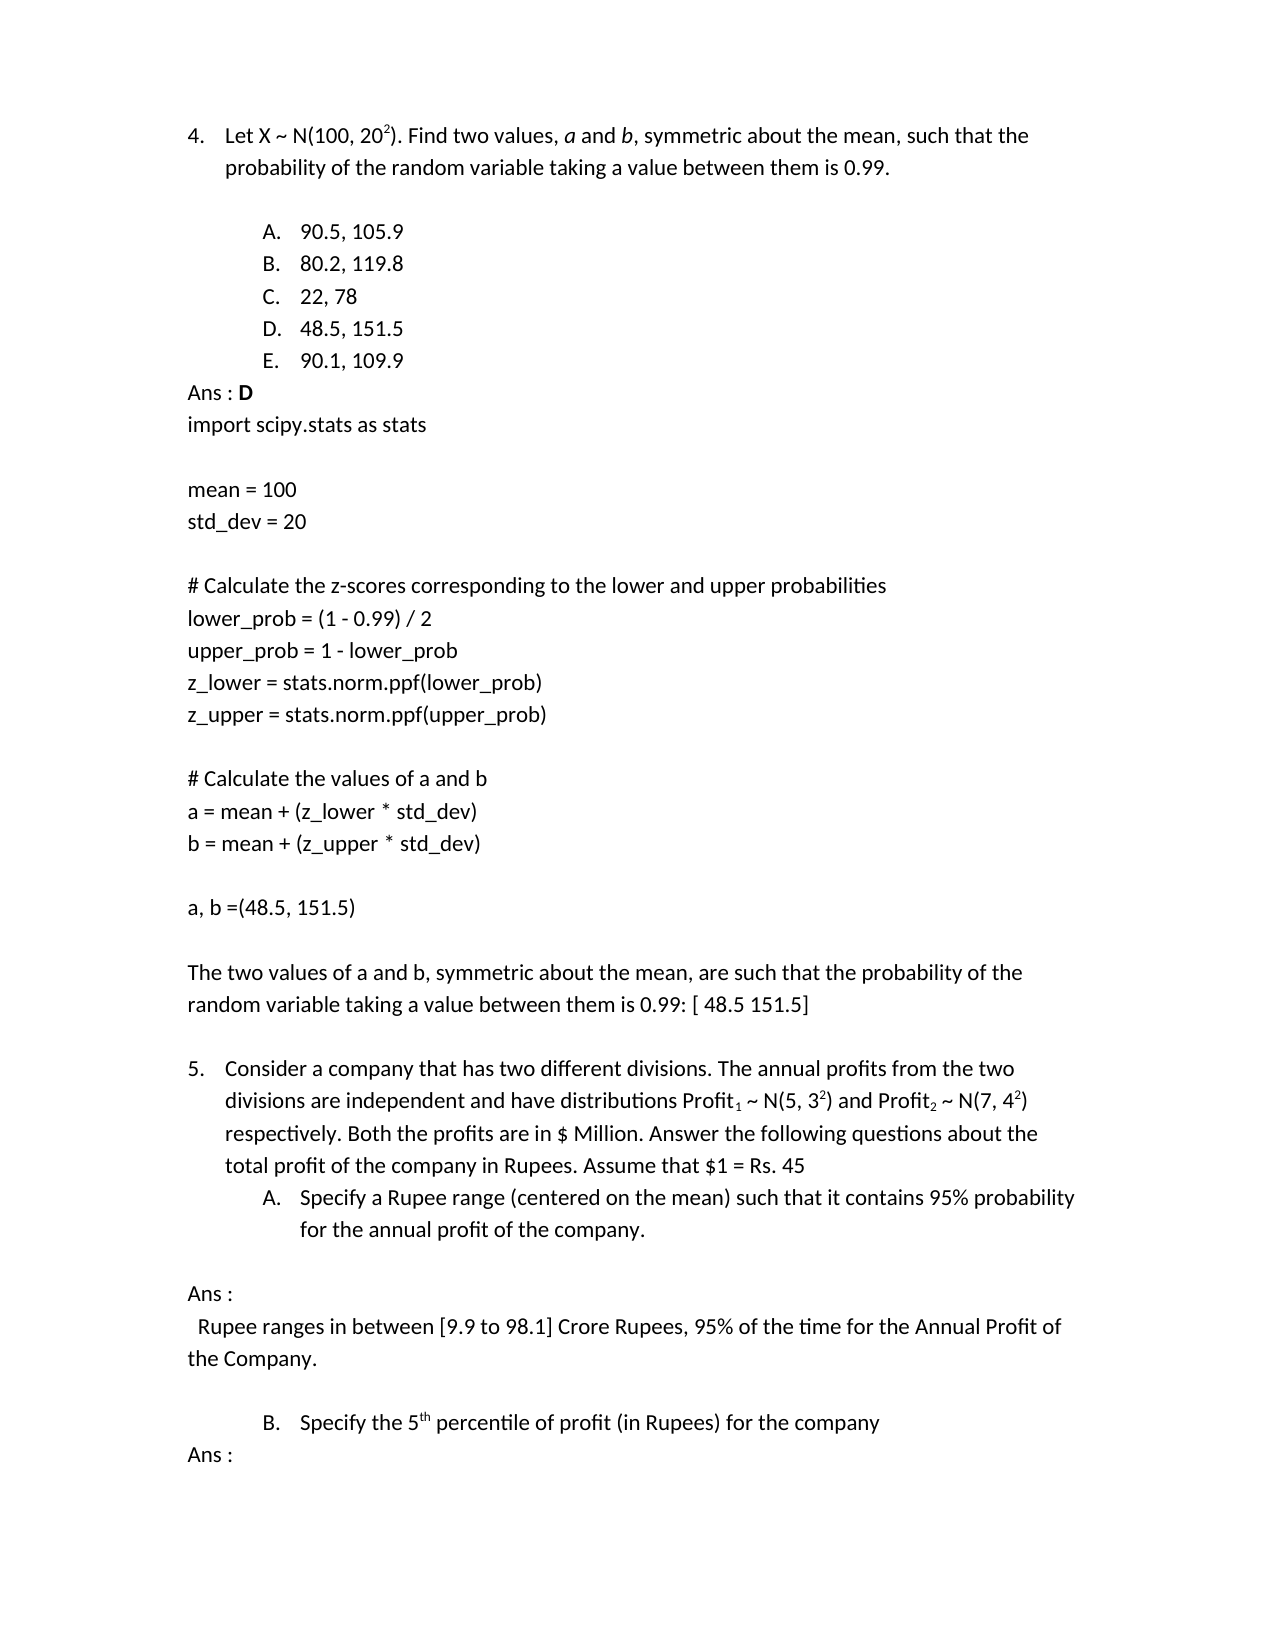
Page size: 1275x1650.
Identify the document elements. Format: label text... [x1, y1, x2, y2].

list 90.1, 109.9 [262, 346, 1087, 374]
text Ans : [187, 1279, 1087, 1308]
text z_lower = stats.norm.ppf(lower_prob) [187, 668, 1087, 696]
text z_upper = stats.norm.ppf(upper_prob) [187, 700, 1087, 728]
text upper_prob = 1 - lower_prob [187, 636, 1087, 664]
list Specify the 5th percentile of profit (in Rupees) for the company [262, 1408, 1087, 1436]
text Ans : [187, 1441, 1087, 1468]
list 90.5, 105.9 [262, 217, 1087, 245]
list Specify a Rupee range (centered on the mean) such that it contains 95% probability for the annual profit of the company. [262, 1183, 1087, 1243]
text mean = 100 [187, 475, 1087, 503]
text Ans : D [187, 378, 1087, 406]
text Rupee ranges in between [9.9 to 98.1] Crore Rupees, 95% of the time for the Annual Profit of the Company. [187, 1312, 1087, 1372]
text # Calculate the values of a and b [187, 764, 1087, 793]
list 80.2, 119.8 [262, 249, 1087, 278]
text lower_prob = (1 - 0.99) / 2 [187, 604, 1087, 632]
list Consider a company that has two different divisions. The annual profits from the two divisions are independent and have distributions Profit1 ~ N(5, 32) and Profit2 ~ N(7, 42) respectively. Both the profits are in $ Million. Answer the following questions about the total profit of the company in Rupees. Assume that $1 = Rs. 45 [187, 1054, 1087, 1179]
text The two values of a and b, symmetric about the mean, are such that the probability of the random variable taking a value between them is 0.99: [ 48.5 151.5] [187, 958, 1087, 1018]
list 48.5, 151.5 [262, 314, 1087, 342]
text # Calculate the z-scores corresponding to the lower and upper probabilities [187, 571, 1087, 599]
list 22, 78 [262, 282, 1087, 310]
text a, b =(48.5, 151.5) [187, 893, 1087, 921]
text import scipy.stats as stats [187, 411, 1087, 438]
text std_dev = 20 [187, 507, 1087, 535]
text b = mean + (z_upper * std_dev) [187, 829, 1087, 857]
list Let X ~ N(100, 202). Find two values, a and b, symmetric about the mean, such that the probability of the random variable taking a value between them is 0.99. [187, 121, 1087, 181]
text a = mean + (z_lower * std_dev) [187, 797, 1087, 825]
